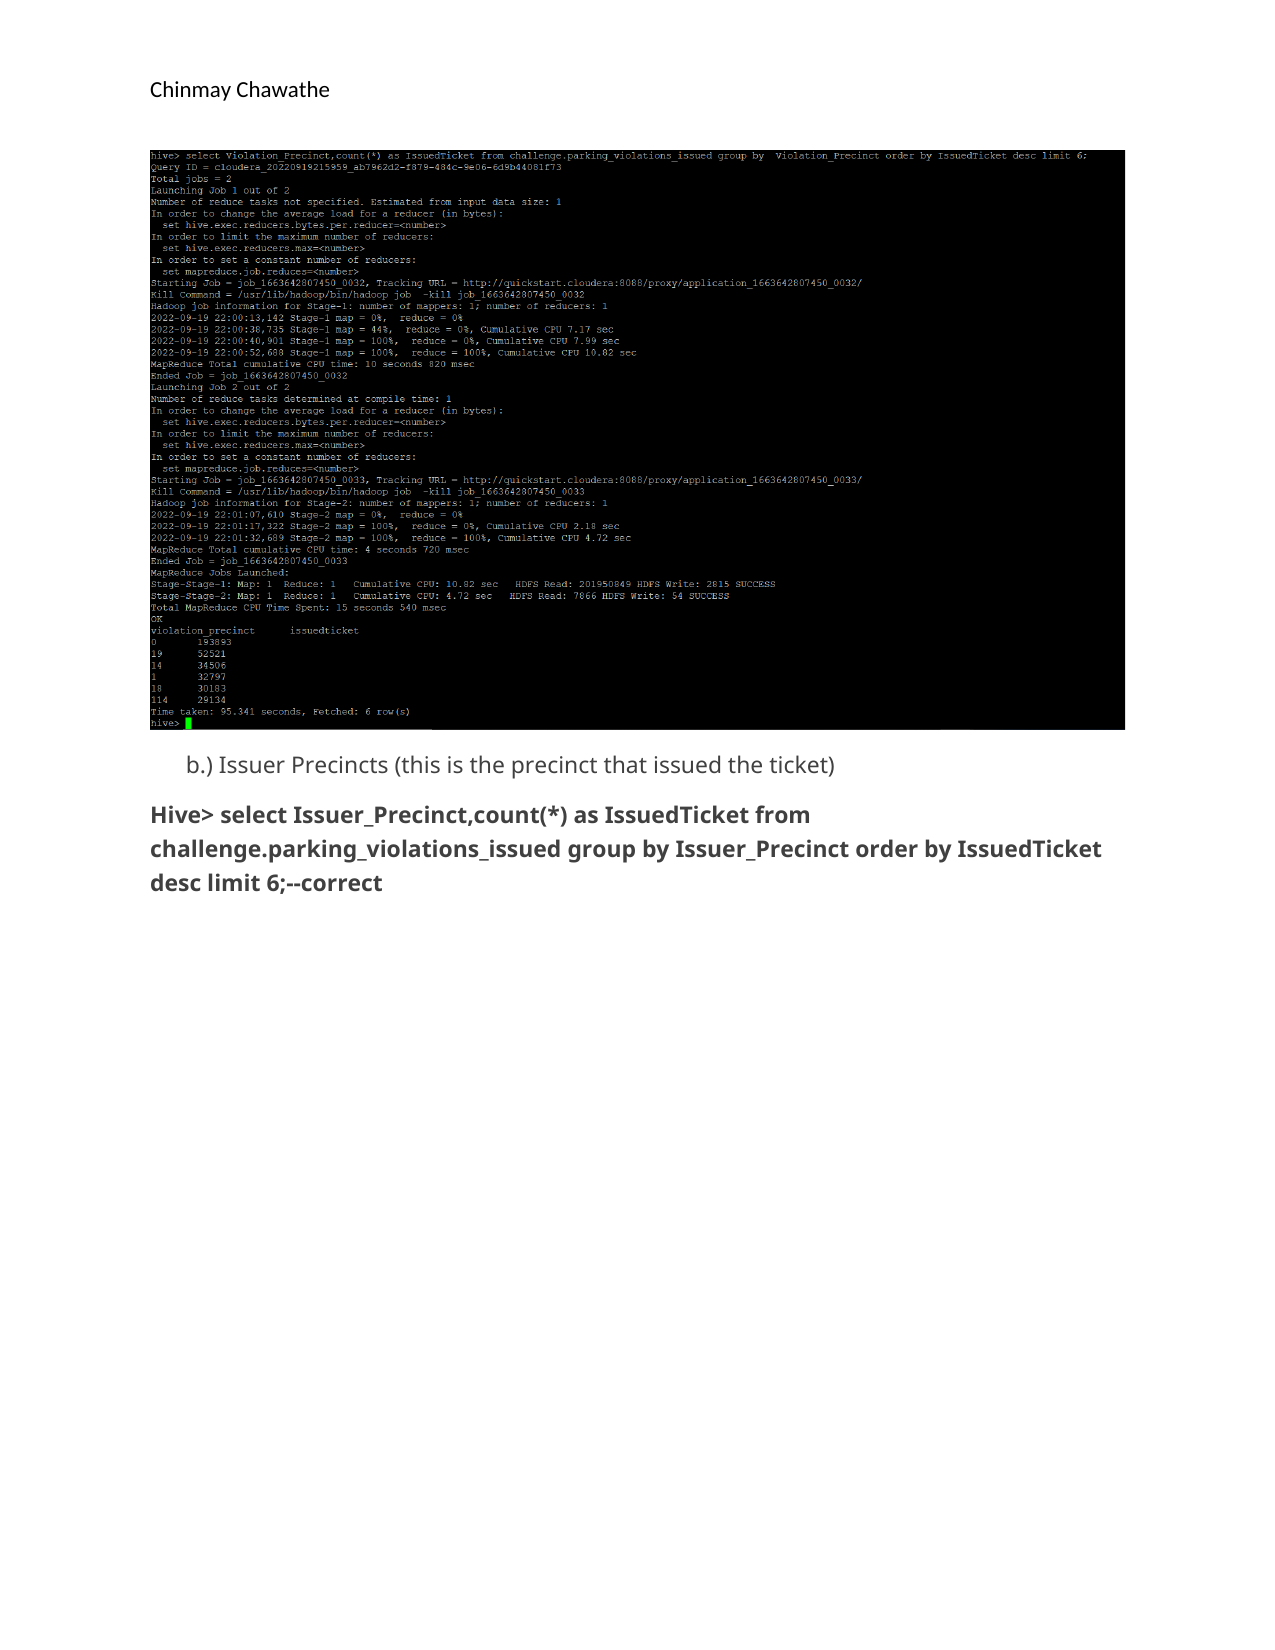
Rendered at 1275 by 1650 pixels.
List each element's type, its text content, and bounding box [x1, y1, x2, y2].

text Hive> select Issuer_Precinct,count(*) as IssuedTicket from challenge.parking_violations_issued group by Issuer_Precinct order by IssuedTicket desc limit 6;--correct [150, 799, 1125, 898]
picture [150, 150, 1125, 730]
text b.) Issuer Precincts (this is the precinct that issued the ticket) [150, 748, 1125, 780]
